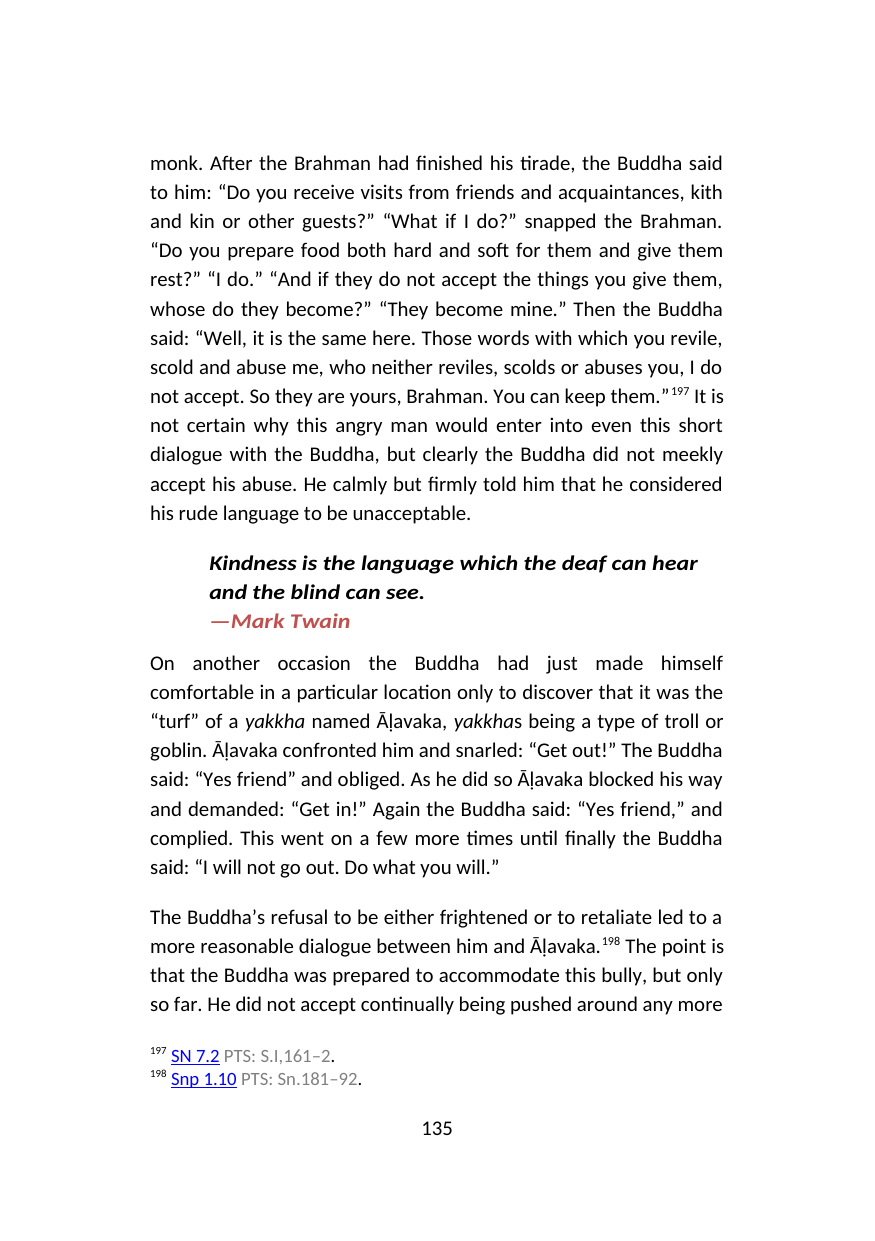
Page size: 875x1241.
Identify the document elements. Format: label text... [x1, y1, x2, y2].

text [150, 904, 724, 1017]
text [150, 150, 724, 525]
text On another occasion the Buddha had just made himself comfortable in a particular location only to discover that it was the “turf” of a yakkha named Āḷavaka, yakkhas being a type of troll or goblin. Āḷavaka confronted him and snarled: “Get out!” The Buddha said: “Yes friend” and obliged. As he did so Āḷavaka blocked his way and demanded: “Get in!” Again the Buddha said: “Yes friend,” and complied. This went on a few more times until finally the Buddha said: “I will not go out. Do what you will.” [150, 650, 724, 879]
text Kindness is the language which the deaf can hear and the blind can see. —Mark Twain [209, 550, 724, 634]
